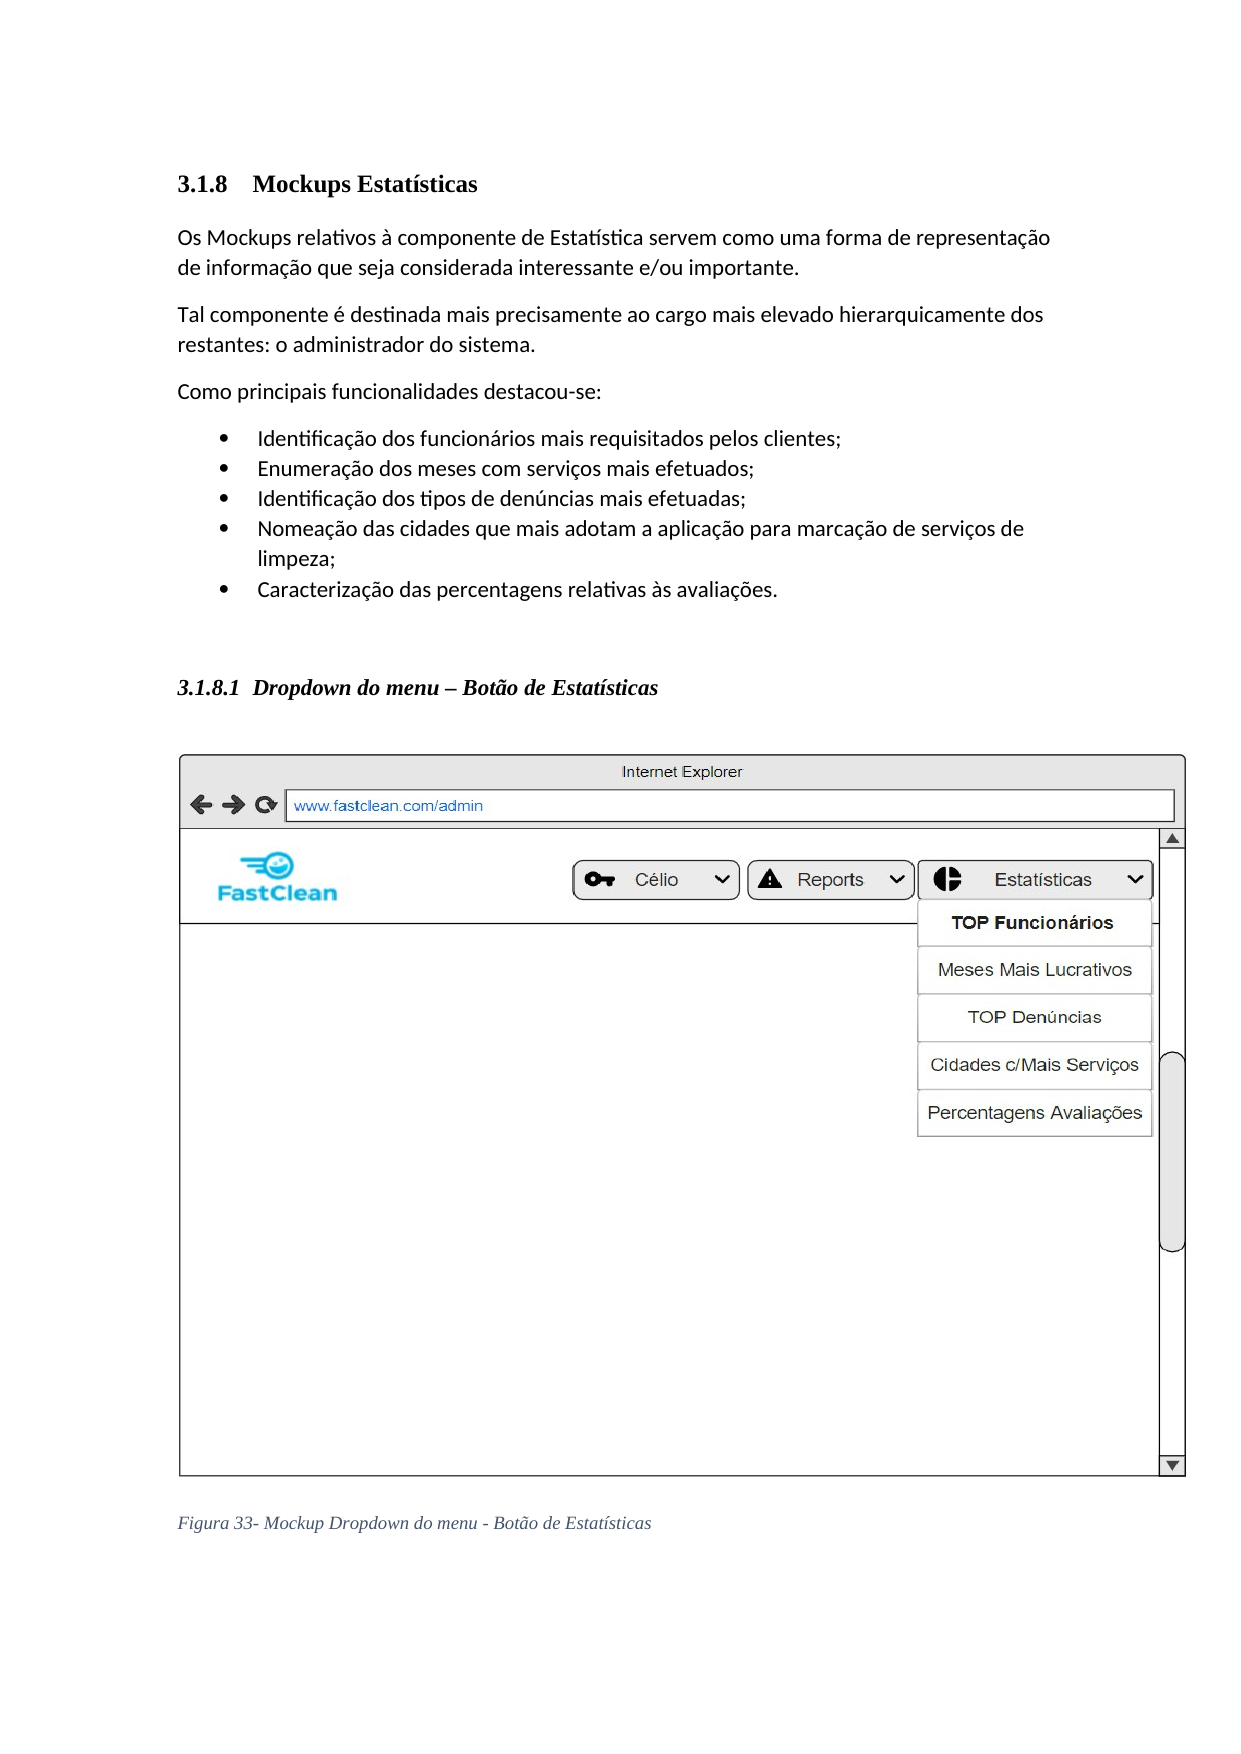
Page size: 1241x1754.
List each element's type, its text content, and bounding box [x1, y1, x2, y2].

text Os Mockups relativos à componente de Estatística servem como uma forma de representação de informação que seja considerada interessante e/ou importante. [177, 223, 1063, 281]
text Tal componente é destinada mais precisamente ao cargo mais elevado hierarquicamente dos restantes: o administrador do sistema. [177, 300, 1063, 358]
list Enumeração dos meses com serviços mais efetuados; [220, 454, 1063, 482]
subtitle Mockups Estatísticas [177, 173, 1063, 198]
subtitle Dropdown do menu – Botão de Estatísticas [177, 677, 1063, 700]
list Identificação dos tipos de denúncias mais efetuadas; [220, 484, 1063, 512]
list Nomeação das cidades que mais adotam a aplicação para marcação de serviços de limpeza; [220, 514, 1063, 572]
list Caracterização das percentagens relativas às avaliações. [220, 575, 1063, 603]
text Como principais funcionalidades destacou-se: [177, 377, 1063, 405]
list Identificação dos funcionários mais requisitados pelos clientes; [220, 424, 1063, 452]
picture [177, 752, 1190, 1479]
